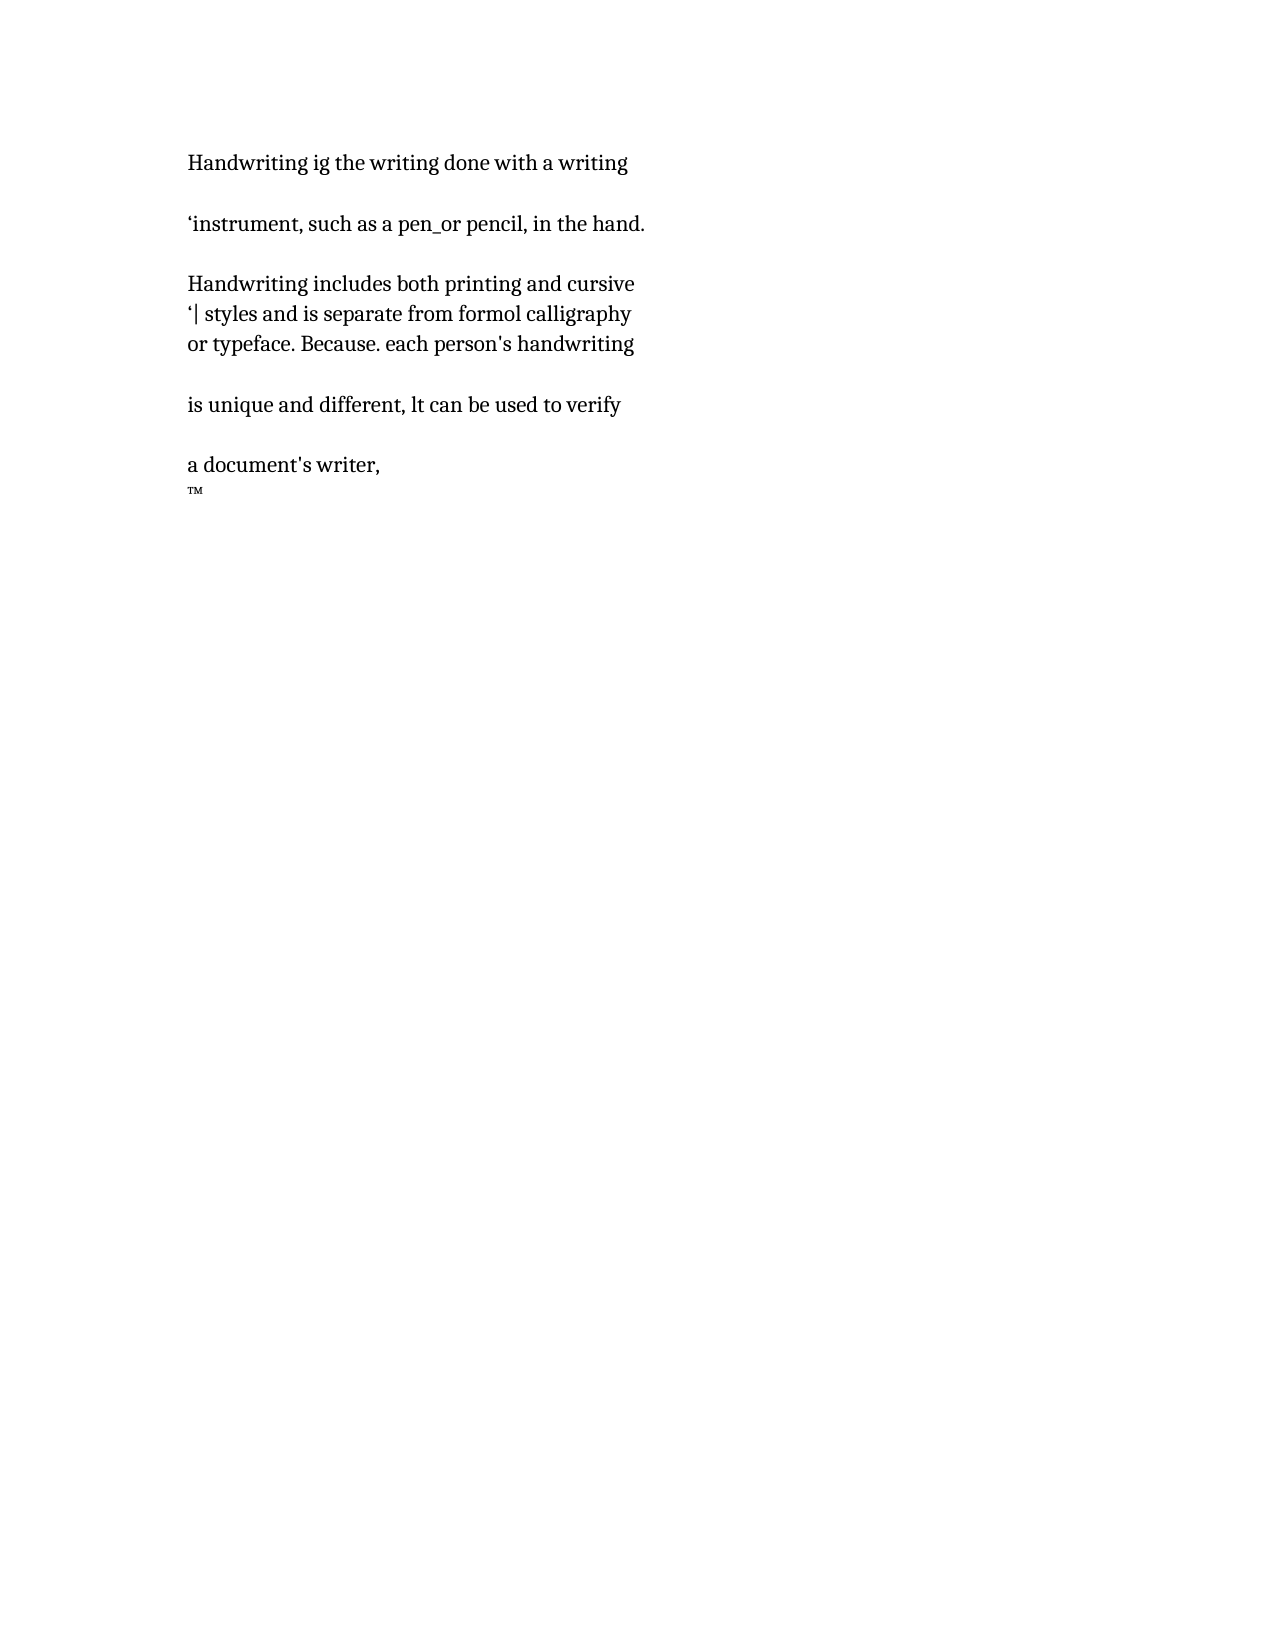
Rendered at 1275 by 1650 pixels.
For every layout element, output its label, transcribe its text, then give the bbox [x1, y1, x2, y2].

text Handwriting ig the writing done with a writing ‘instrument, such as a pen_or pencil, in the hand. Handwriting includes both printing and cursive ‘| styles and is separate from formol calligraphy or typeface. Because. each person's handwriting is unique and different, lt can be used to verify a document's writer, ™ [187, 150, 1087, 569]
